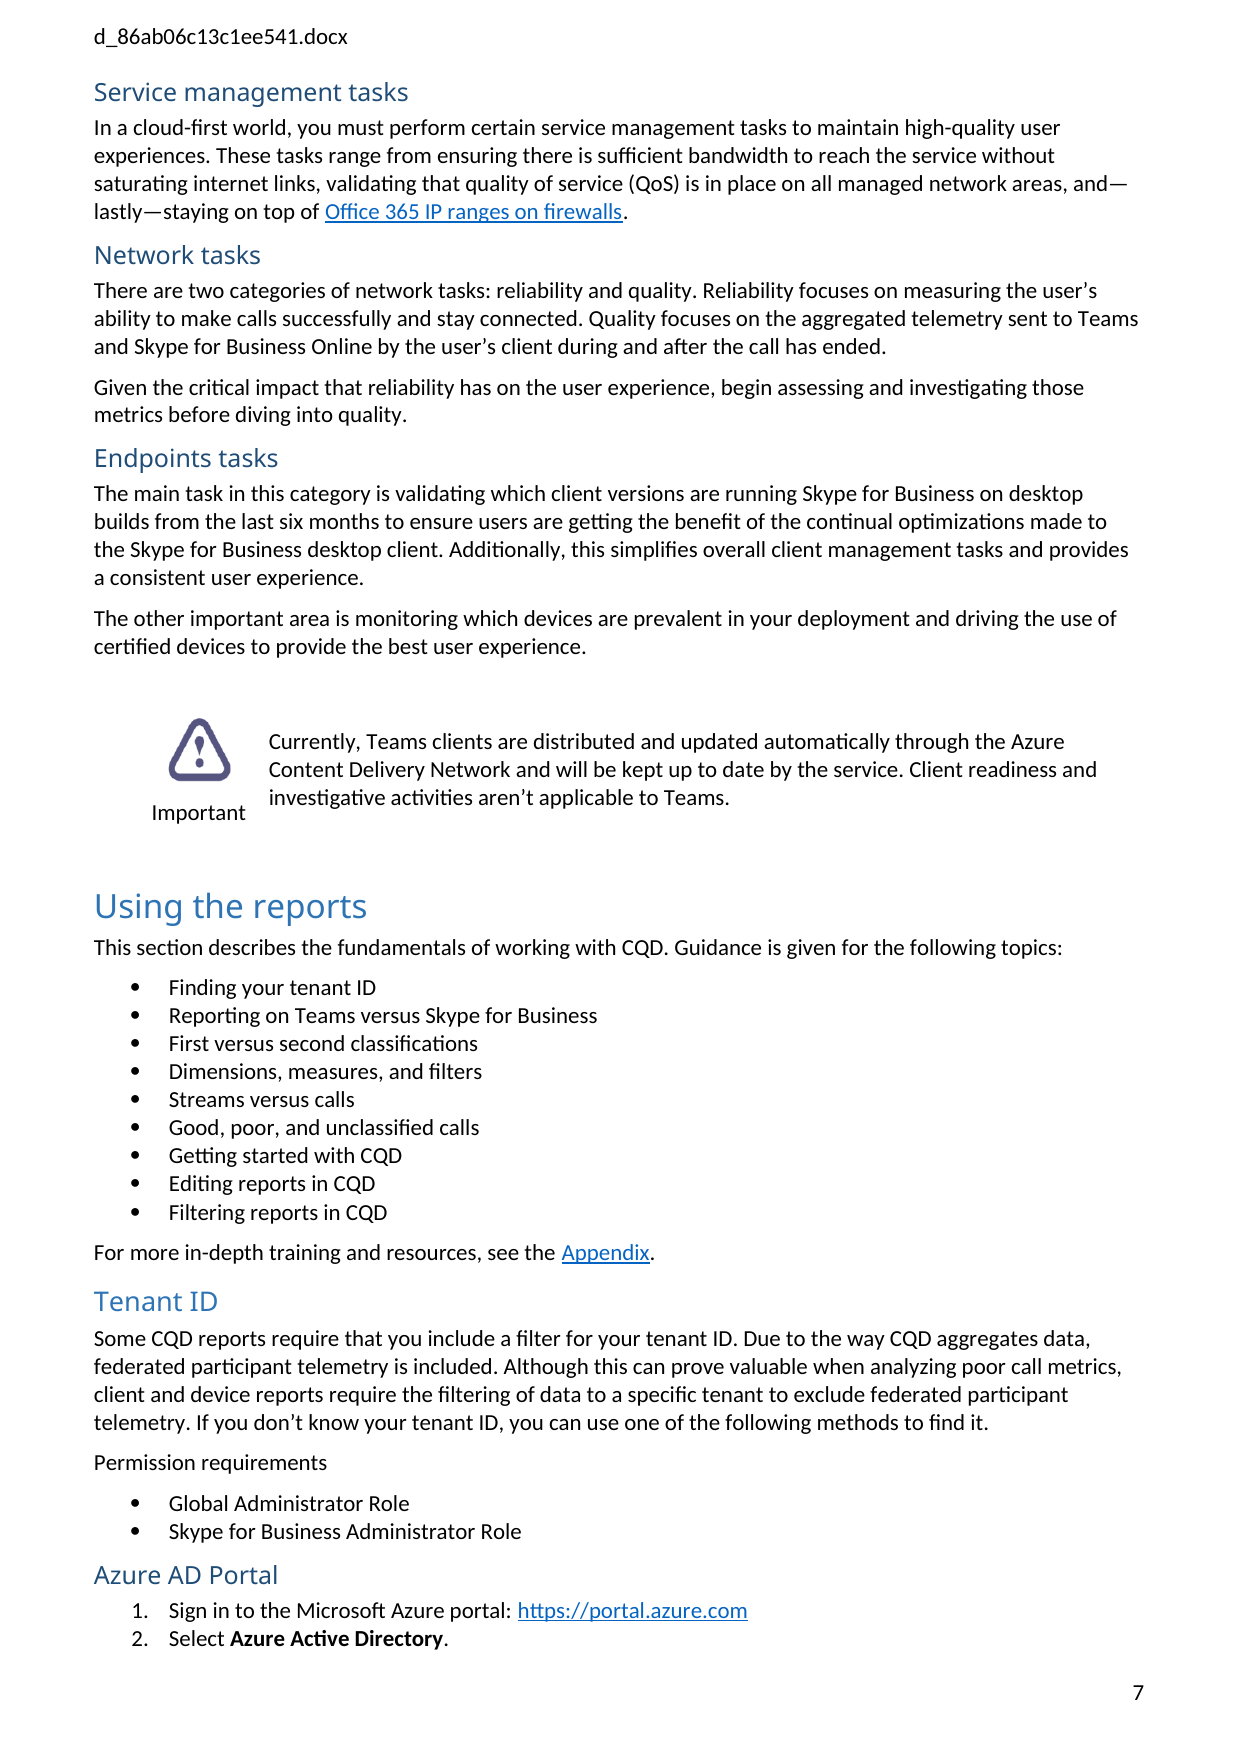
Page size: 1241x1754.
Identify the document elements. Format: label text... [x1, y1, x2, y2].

list Getting started with CQD [131, 1142, 1144, 1169]
text Permission requirements [94, 1448, 1144, 1476]
text This section describes the fundamentals of working with CQD. Guidance is given for the following topics: [94, 933, 1144, 961]
text There are two categories of network tasks: reliability and quality. Reliability focuses on measuring the user’s ability to make calls successfully and stay connected. Quality focuses on the aggregated telemetry sent to Teams and Skype for Business Online by the user’s client during and after the call has ended. [94, 276, 1144, 360]
text Some CQD reports require that you include a filter for your tenant ID. Due to the way CQD aggregates data, federated participant telemetry is included. Although this can prove valuable when analyzing poor call metrics, client and device reports require the filtering of data to a specific tenant to exclude federated participant telemetry. If you don’t know your tenant ID, you can use one of the following methods to find it. [94, 1324, 1144, 1436]
list Finding your tenant ID [131, 973, 1144, 1001]
table_header Currently, Teams clients are distributed and updated automatically through the Azure Content Delivery Network and will be kept up to date by the service. Client readiness and investigative activities aren’t applicable to Teams. [257, 713, 1110, 839]
picture [162, 713, 235, 786]
subtitle Service management tasks [94, 75, 1144, 109]
list Good, poor, and unclassified calls [131, 1113, 1144, 1142]
subtitle Network tasks [94, 238, 1144, 272]
subtitle Tenant ID [94, 1283, 1144, 1320]
subtitle Using the reports [94, 883, 1144, 929]
list Skype for Business Administrator Role [131, 1517, 1144, 1545]
list First versus second classifications [131, 1029, 1144, 1057]
list Editing reports in CQD [131, 1169, 1144, 1198]
table_header Important [140, 713, 257, 839]
list Global Administrator Role [131, 1489, 1144, 1517]
text Given the critical impact that reliability has on the user experience, begin assessing and investigating those metrics before diving into quality. [94, 373, 1144, 429]
text The other important area is monitoring which devices are prevalent in your deployment and driving the use of certified devices to provide the best user experience. [94, 604, 1144, 660]
list Sign in to the Microsoft Azure portal: https://portal.azure.com [131, 1596, 1144, 1624]
list Select Azure Active Directory. [131, 1624, 1144, 1652]
list Streams versus calls [131, 1086, 1144, 1113]
list Filtering reports in CQD [131, 1198, 1144, 1226]
text For more in-depth training and resources, see the Appendix. [94, 1238, 1144, 1266]
list Reporting on Teams versus Skype for Business [131, 1001, 1144, 1029]
subtitle Endpoints tasks [94, 441, 1144, 475]
text In a cloud-first world, you must perform certain service management tasks to maintain high-quality user experiences. These tasks range from ensuring there is sufficient bandwidth to reach the service without saturating internet links, validating that quality of service (QoS) is in place on all managed network areas, and—lastly—staying on top of Office 365 IP ranges on firewalls. [94, 113, 1144, 225]
text The main task in this category is validating which client versions are running Skype for Business on desktop builds from the last six months to ensure users are getting the benefit of the continual optimizations made to the Skype for Business desktop client. Additionally, this simplifies overall client management tasks and provides a consistent user experience. [94, 479, 1144, 591]
list Dimensions, measures, and filters [131, 1057, 1144, 1086]
subtitle Azure AD Portal [94, 1557, 1144, 1592]
